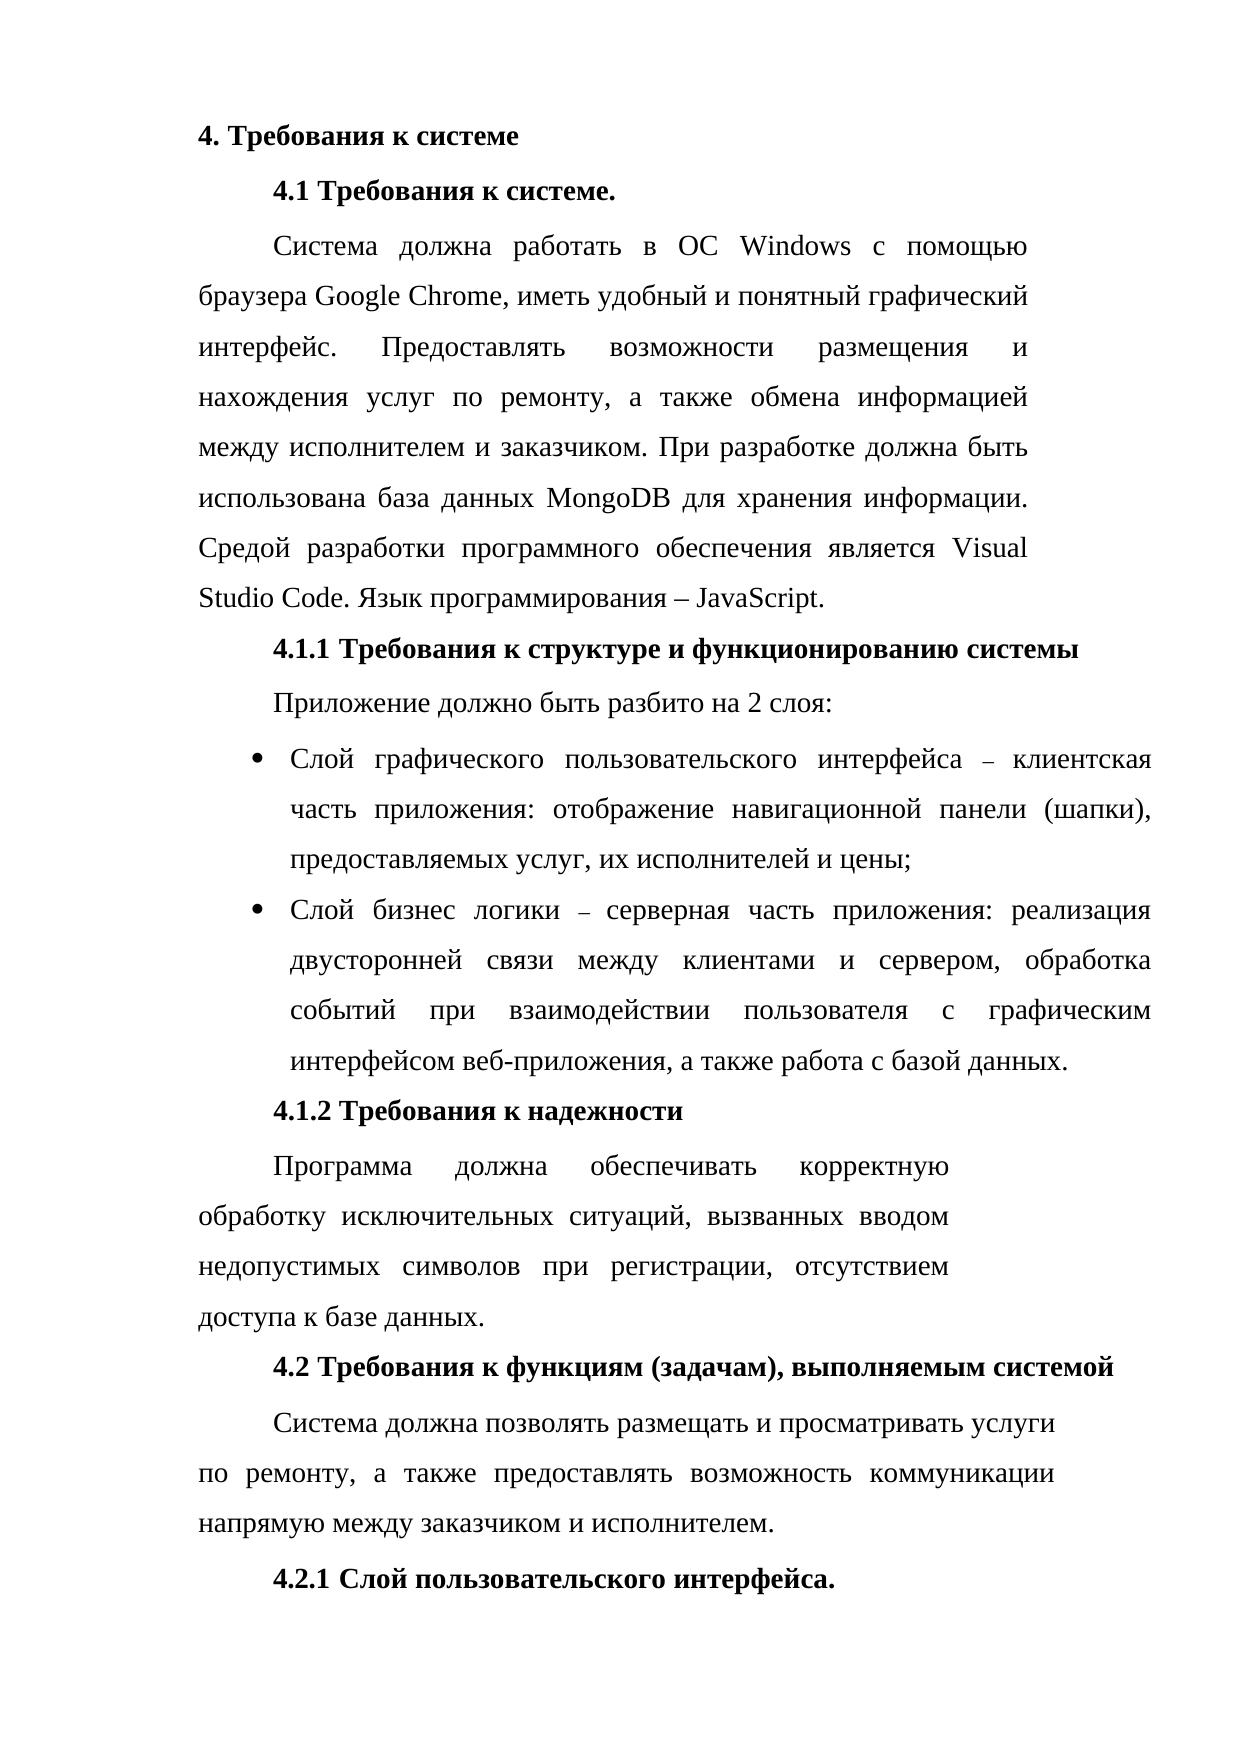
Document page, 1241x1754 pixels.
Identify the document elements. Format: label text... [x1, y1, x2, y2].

subtitle Требования к структуре и функционированию системы [273, 631, 1152, 664]
text Приложение должно быть разбито на 2 слоя: [220, 685, 1152, 719]
subtitle Требования к системе. [273, 173, 1152, 207]
text Система должна работать в ОС Windows с помощью браузера Google Chrome, иметь удобный и понятный графический интерфейс. Предоставлять возможности размещения и нахождения услуг по ремонту, а также обмена информацией между исполнителем и заказчиком. При разработке должна быть использована база данных MongoDB для хранения информации. Средой разработки программного обеспечения является Visual Studio Code. Язык программирования – JavaScript. [198, 228, 1028, 614]
list Слой бизнес логики – серверная часть приложения: реализация двусторонней связи между клиентами и сервером, обработка событий при взаимодействии пользователя с графическим интерфейсом веб-приложения, а также работа с базой данных. [252, 892, 1152, 1076]
text Программа должна обеспечивать корректную обработку исключительных ситуаций, вызванных вводом недопустимых символов при регистрации, отсутствием доступа к базе данных. [198, 1148, 950, 1332]
subtitle Требования к функциям (задачам), выполняемым системой [273, 1349, 1152, 1383]
list Слой пользовательского интерфейса. [273, 1561, 1152, 1594]
list Слой графического пользовательского интерфейса – клиентская часть приложения: отображение навигационной панели (шапки), предоставляемых услуг, их исполнителей и цены; [252, 741, 1152, 875]
subtitle 4.1.2 Требования к надежности [273, 1093, 1152, 1127]
text Система должна позволять размещать и просматривать услуги по ремонту, а также предоставлять возможность коммуникации напрямую между заказчиком и исполнителем. [198, 1405, 1056, 1539]
list Требования к системе [198, 118, 1152, 152]
